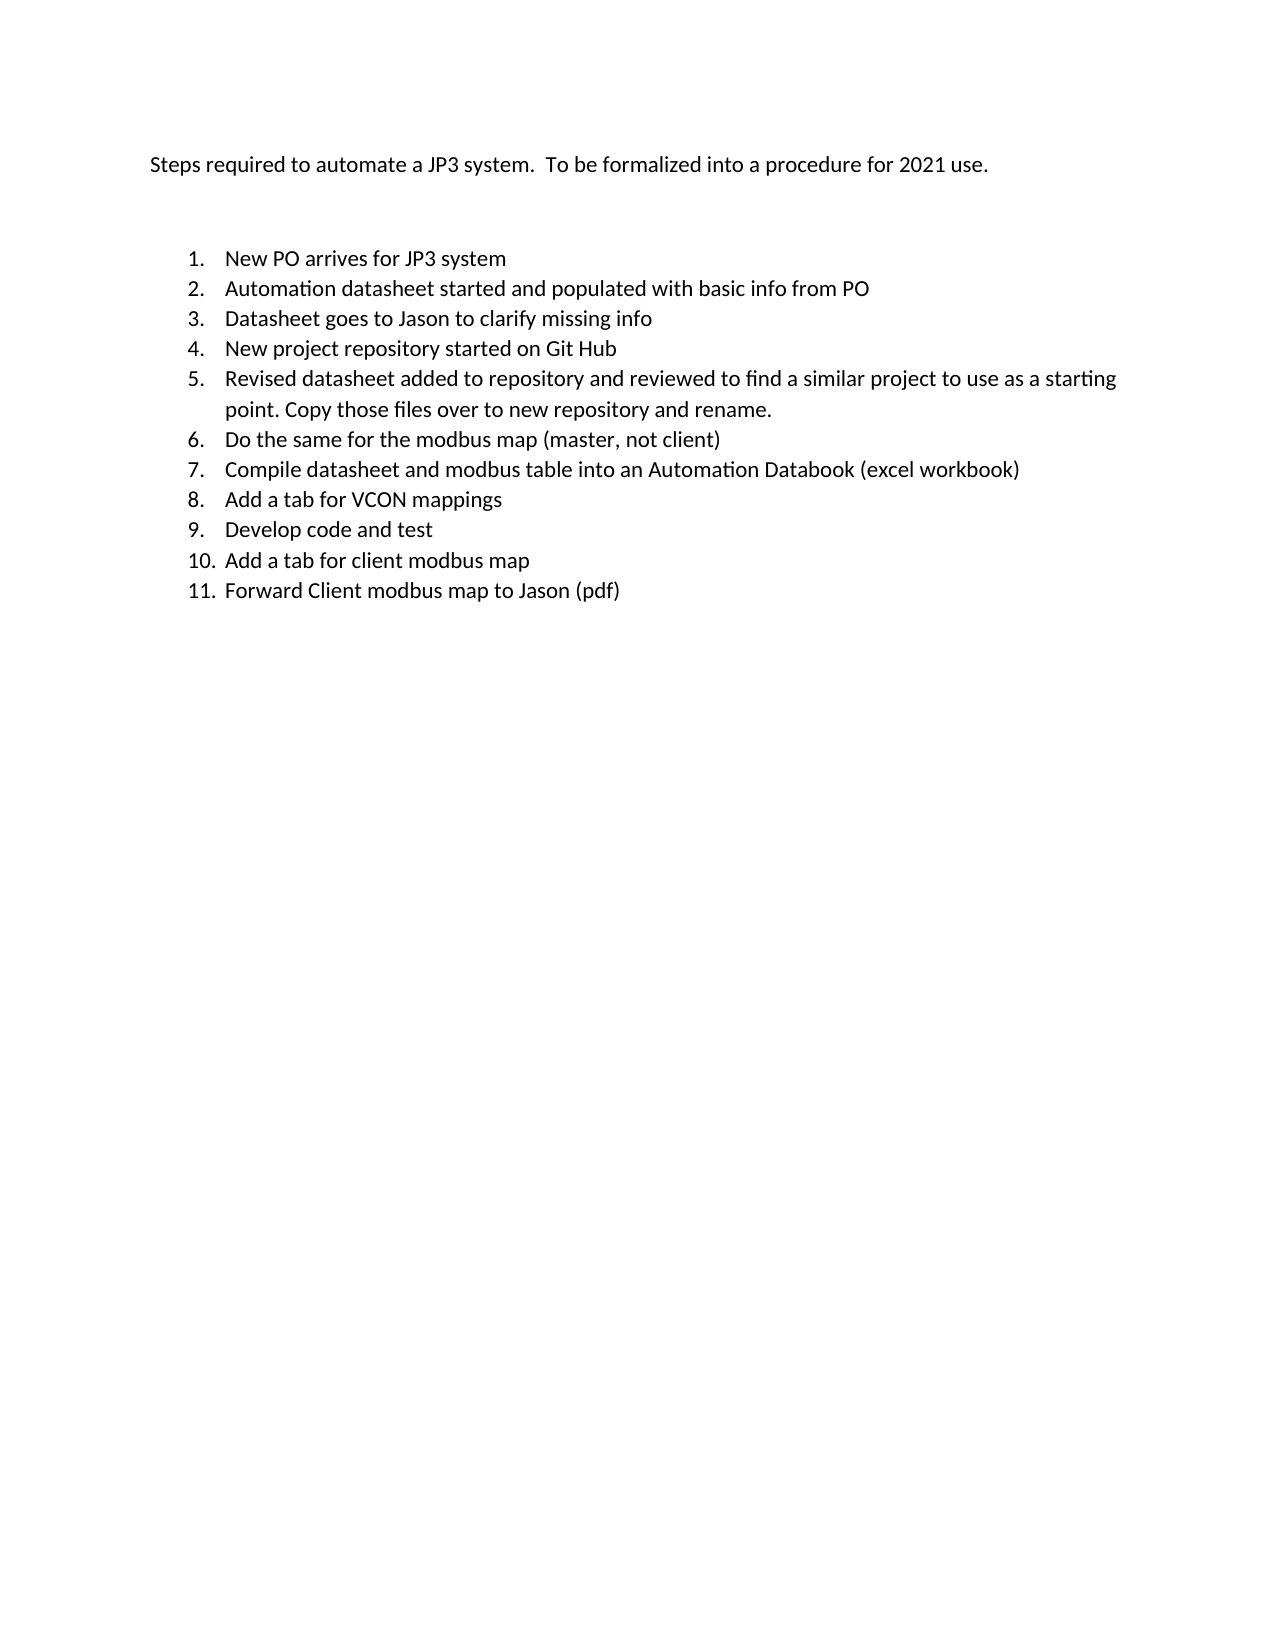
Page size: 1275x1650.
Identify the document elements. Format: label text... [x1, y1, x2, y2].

list Datasheet goes to Jason to clarify missing info [187, 304, 1125, 332]
list Automation datasheet started and populated with basic info from PO [187, 274, 1125, 302]
list Revised datasheet added to repository and reviewed to find a similar project to use as a starting point. Copy those files over to new repository and rename. [187, 364, 1125, 423]
list Add a tab for VCON mappings [187, 485, 1125, 513]
list Forward Client modbus map to Jason (pdf) [187, 576, 1125, 604]
list Do the same for the modbus map (master, not client) [187, 425, 1125, 453]
list Add a tab for client modbus map [187, 546, 1125, 574]
list Compile datasheet and modbus table into an Automation Databook (excel workbook) [187, 455, 1125, 483]
text Steps required to automate a JP3 system. To be formalized into a procedure for 2021 use. [150, 150, 1125, 178]
list New PO arrives for JP3 system [187, 244, 1125, 272]
list New project repository started on Git Hub [187, 334, 1125, 362]
list Develop code and test [187, 516, 1125, 544]
